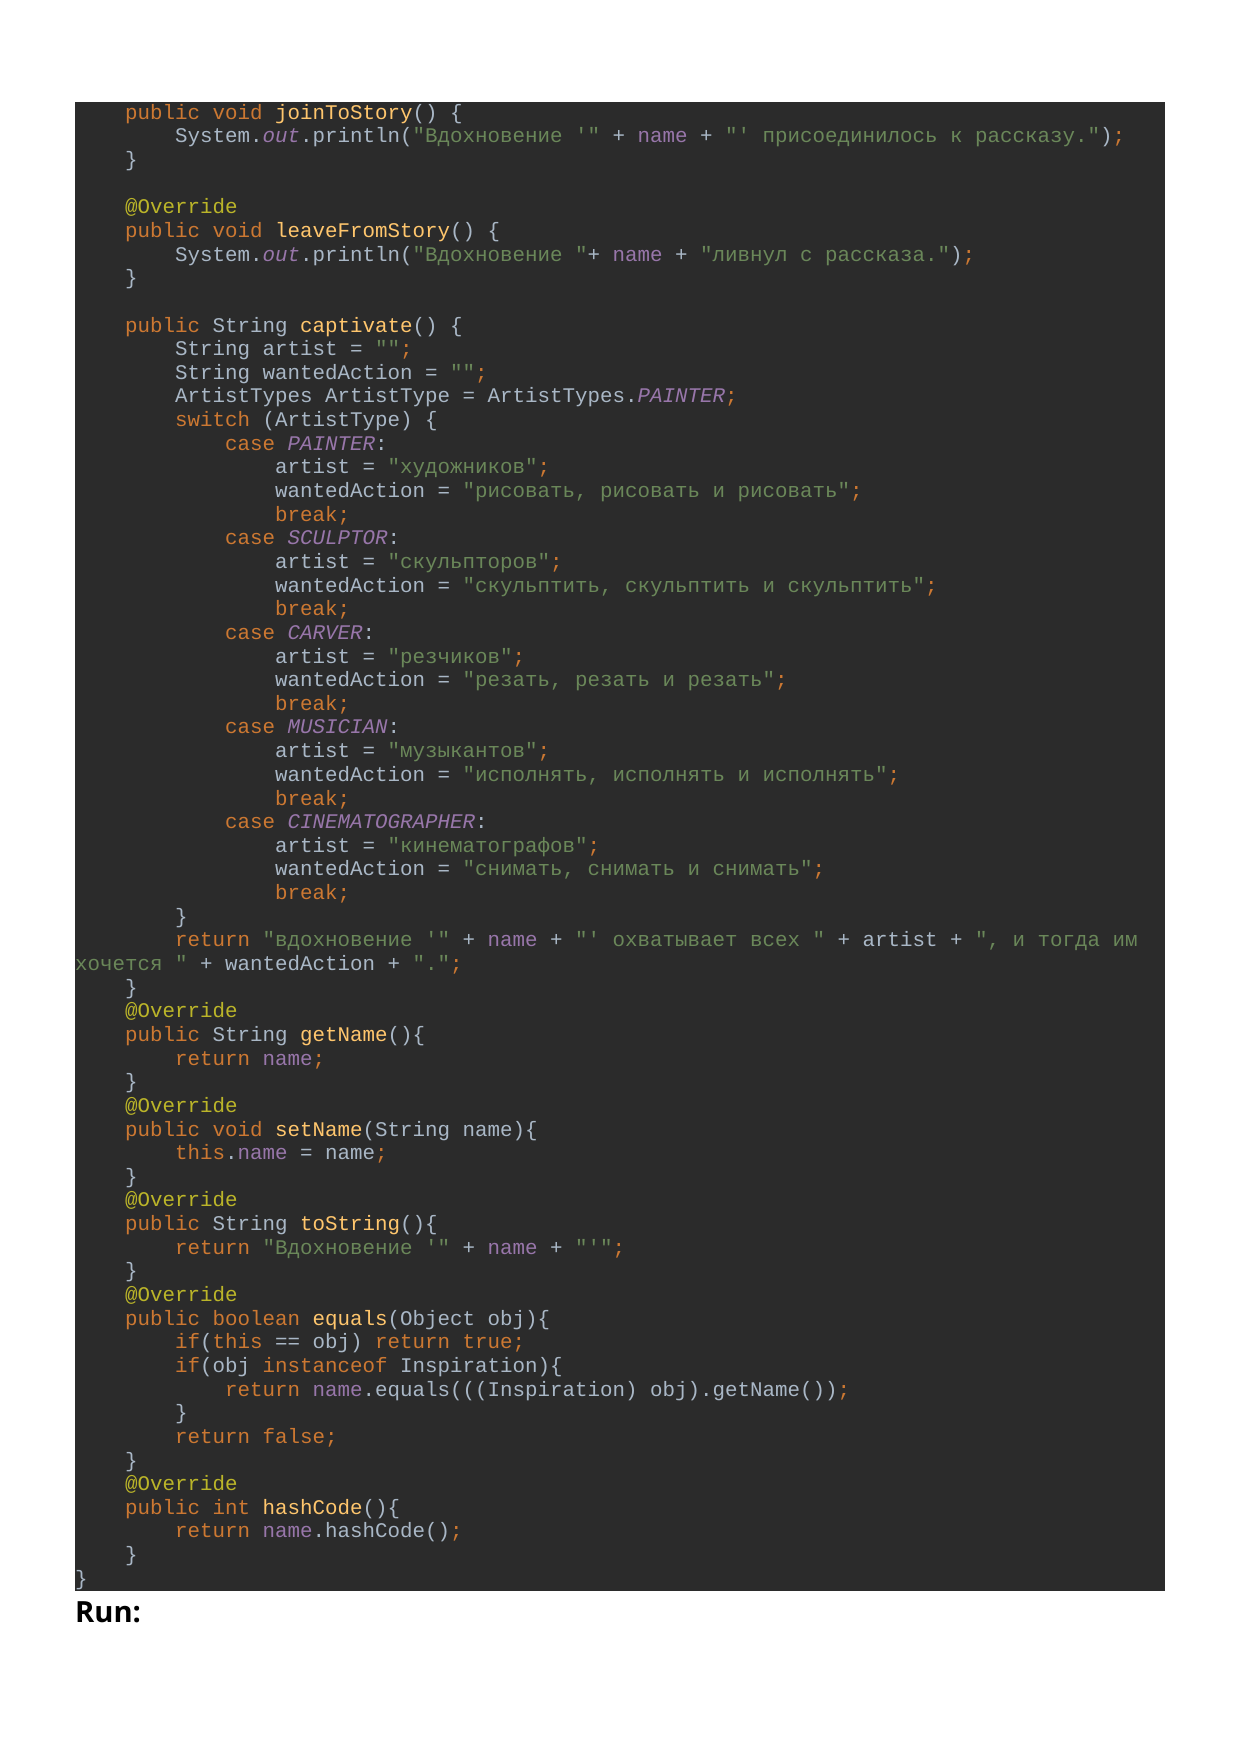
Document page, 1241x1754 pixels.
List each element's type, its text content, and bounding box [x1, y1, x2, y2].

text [75, 102, 1165, 1591]
text Run: [75, 1591, 1165, 1631]
